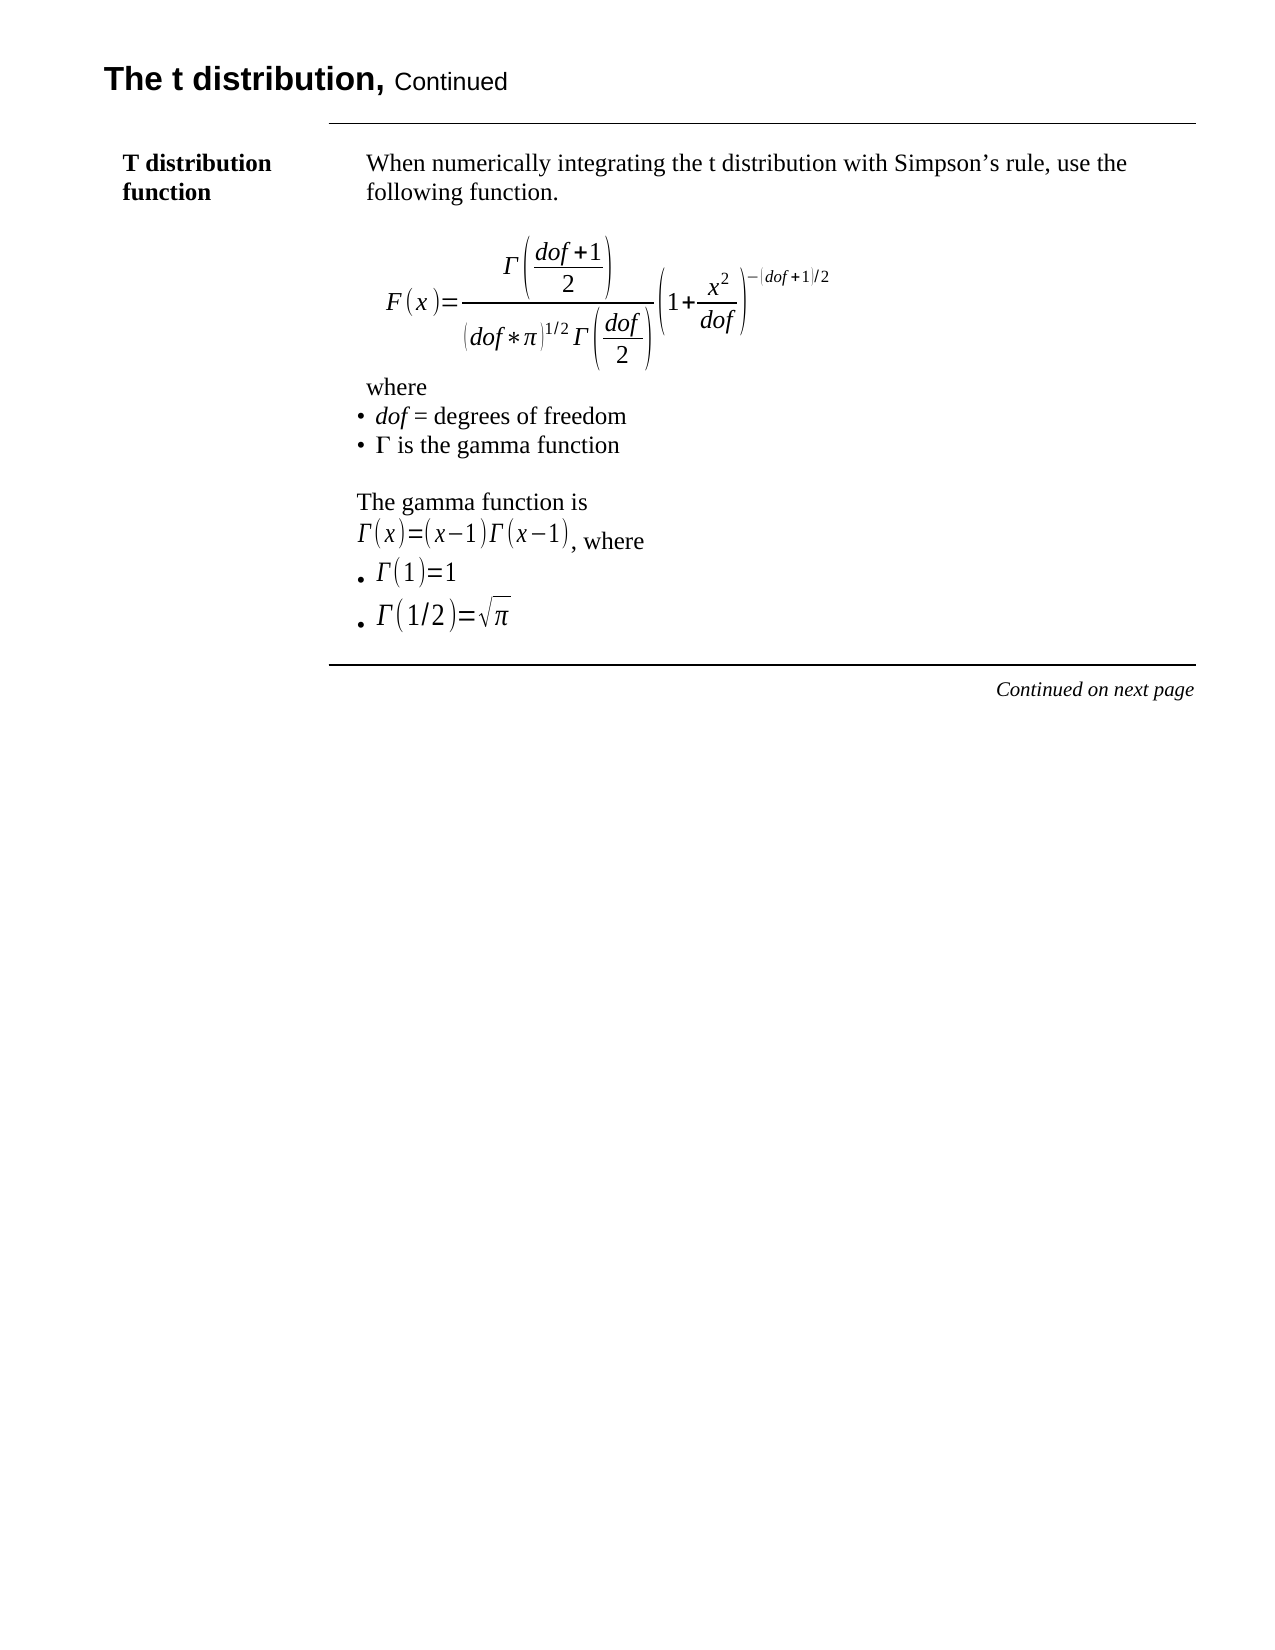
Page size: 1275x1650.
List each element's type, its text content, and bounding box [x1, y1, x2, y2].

table_header T distribution function [104, 148, 347, 639]
table_header When numerically integrating the t distribution with Simpson’s rule, use the following function. where • dof = degrees of freedom • is the gamma function The gamma function is , where • • [347, 148, 1191, 639]
title The t distribution, Continued [103, 59, 1196, 97]
text Continued on next page [328, 665, 1196, 701]
